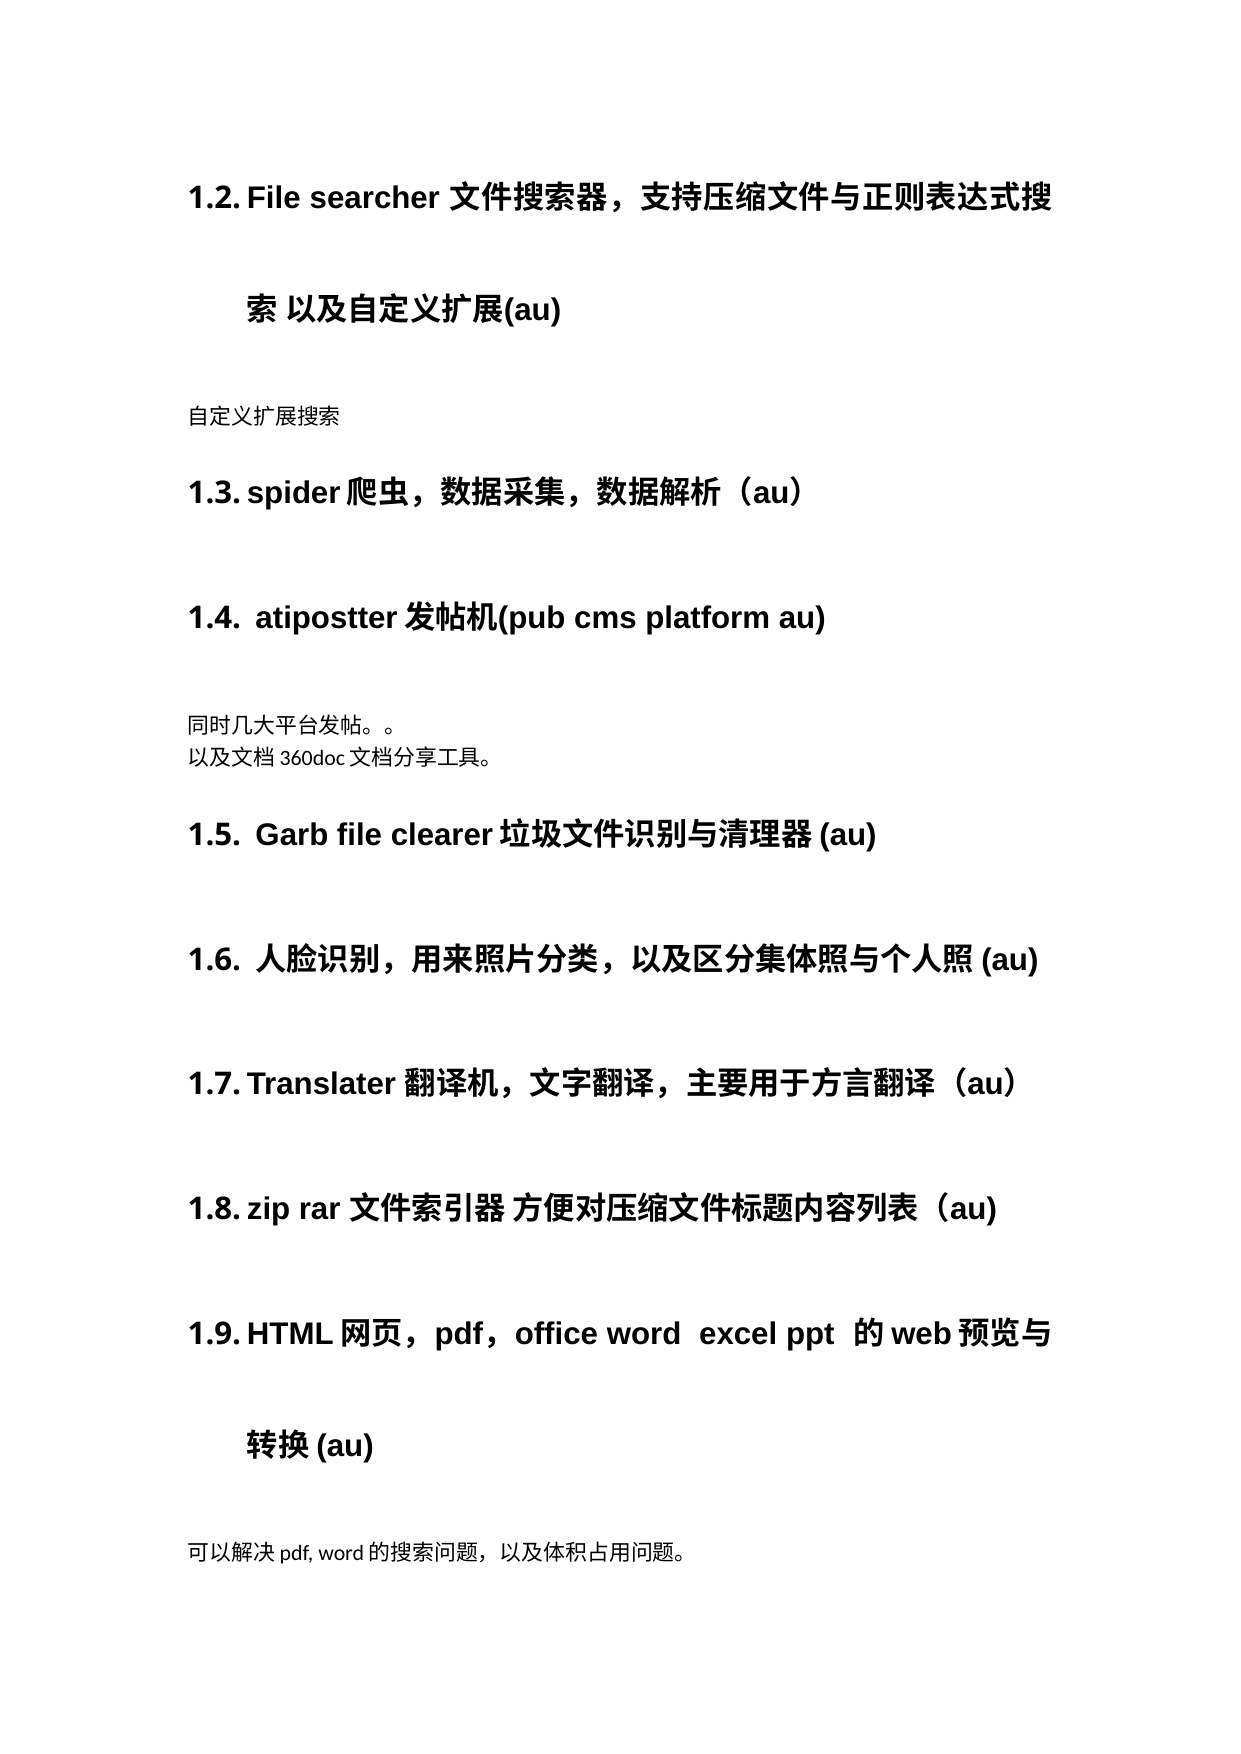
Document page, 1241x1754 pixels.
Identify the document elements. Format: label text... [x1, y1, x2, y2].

text 可以解决pdf, word的搜索问题，以及体积占用问题。 [187, 1534, 1053, 1567]
subtitle Translater 翻译机，文字翻译，主要用于方言翻译（au） [187, 1049, 1053, 1114]
subtitle zip rar 文件索引器 方便对压缩文件标题内容列表（au) [187, 1173, 1053, 1238]
subtitle File searcher 文件搜索器，支持压缩文件与正则表达式搜索 以及自定义扩展(au) [187, 162, 1053, 339]
text 自定义扩展搜索 [187, 398, 1053, 431]
subtitle Garb file clearer垃圾文件识别与清理器 (au) [187, 799, 1053, 864]
subtitle spider爬虫，数据采集，数据解析（au） [187, 458, 1053, 523]
subtitle atipostter发帖机(pub cms platform au) [187, 583, 1053, 648]
subtitle HTML网页，pdf，office word excel ppt 的web预览与转换 (au) [187, 1298, 1053, 1475]
subtitle 人脸识别，用来照片分类，以及区分集体照与个人照 (au) [187, 924, 1053, 989]
text 同时几大平台发帖。。 以及文档360doc文档分享工具。 [187, 707, 1053, 772]
